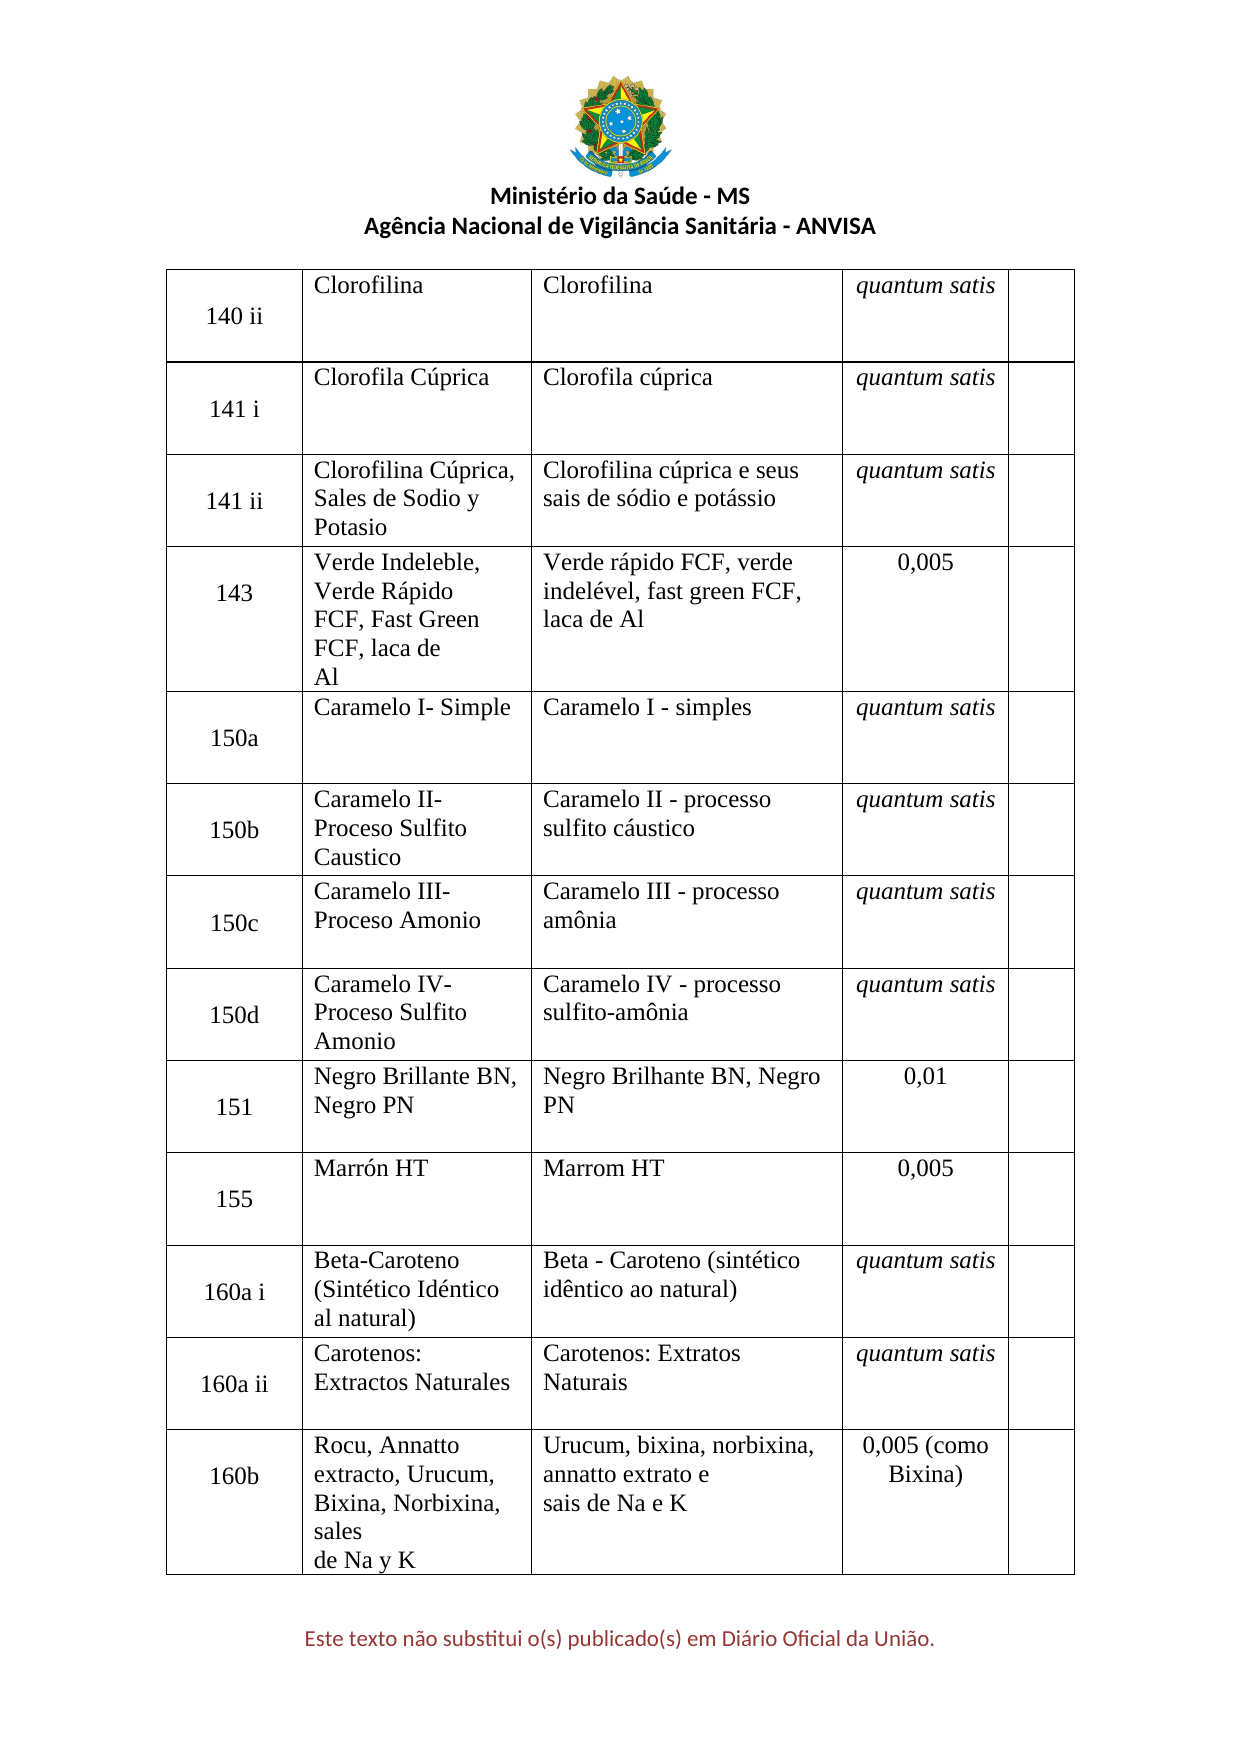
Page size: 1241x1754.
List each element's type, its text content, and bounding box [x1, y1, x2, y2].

table_cell 141 i [167, 363, 302, 454]
table_cell Caramelo II- Proceso Sulfito Caustico [303, 784, 531, 875]
table_cell 0,005 (como Bixina) [843, 1430, 1008, 1574]
table_cell 0,005 [843, 1153, 1008, 1244]
picture [566, 73, 674, 180]
table_cell 151 [167, 1061, 302, 1152]
table_cell Rocu, Annatto extracto, Urucum, Bixina, Norbixina, sales de Na y K [303, 1430, 531, 1574]
table_cell Clorofila cúprica [532, 363, 842, 454]
table_cell Marrón HT [303, 1153, 531, 1244]
table_cell Beta - Caroteno (sintético idêntico ao natural) [532, 1246, 842, 1337]
table_cell [1009, 969, 1074, 1060]
table_cell [1009, 784, 1074, 875]
table_cell Caramelo IV- Proceso Sulfito Amonio [303, 969, 531, 1060]
table_cell 160a ii [167, 1338, 302, 1429]
table_cell quantum satis [843, 363, 1008, 454]
table_cell quantum satis [843, 692, 1008, 783]
table_cell quantum satis [843, 270, 1008, 361]
table_cell Verde Indeleble, Verde Rápido FCF, Fast Green FCF, laca de Al [303, 547, 531, 691]
table_cell Verde rápido FCF, verde indelével, fast green FCF, laca de Al [532, 547, 842, 691]
table_cell 143 [167, 547, 302, 691]
table_cell 150b [167, 784, 302, 875]
table_cell [1009, 876, 1074, 968]
table_cell 0,005 [843, 547, 1008, 691]
table_cell 150d [167, 969, 302, 1060]
table_cell Clorofila Cúprica [303, 363, 531, 454]
table_cell 0,01 [843, 1061, 1008, 1152]
table_cell Urucum, bixina, norbixina, annatto extrato e sais de Na e K [532, 1430, 842, 1574]
table_cell Caramelo IV - processo sulfito-amônia [532, 969, 842, 1060]
table_cell Carotenos: Extratos Naturais [532, 1338, 842, 1429]
table_cell Negro Brillante BN, Negro PN [303, 1061, 531, 1152]
table_cell 160a i [167, 1246, 302, 1337]
table_cell quantum satis [843, 455, 1008, 546]
table_cell [1009, 455, 1074, 546]
table_cell Clorofilina cúprica e seus sais de sódio e potássio [532, 455, 842, 546]
table_cell Caramelo I - simples [532, 692, 842, 783]
table_cell quantum satis [843, 784, 1008, 875]
table_cell [1009, 1246, 1074, 1337]
table_cell Caramelo III- Proceso Amonio [303, 876, 531, 968]
table_cell Clorofilina [532, 270, 842, 361]
table_cell quantum satis [843, 969, 1008, 1060]
table_cell 150a [167, 692, 302, 783]
table_cell quantum satis [843, 876, 1008, 968]
table_cell Clorofilina [303, 270, 531, 361]
table_cell [1009, 1338, 1074, 1429]
table_cell [1009, 363, 1074, 454]
table_cell 150c [167, 876, 302, 968]
table_cell quantum satis [843, 1246, 1008, 1337]
table_cell 155 [167, 1153, 302, 1244]
table_cell [1009, 692, 1074, 783]
table_cell Carotenos: Extractos Naturales [303, 1338, 531, 1429]
table_cell Beta-Caroteno (Sintético Idéntico al natural) [303, 1246, 531, 1337]
table_cell Caramelo II - processo sulfito cáustico [532, 784, 842, 875]
table_cell Marrom HT [532, 1153, 842, 1244]
table_cell [1009, 547, 1074, 691]
table_cell [1009, 1430, 1074, 1574]
table_cell [1009, 1061, 1074, 1152]
table_cell 160b [167, 1430, 302, 1574]
table_cell [1009, 1153, 1074, 1244]
table_cell quantum satis [843, 1338, 1008, 1429]
table_cell 140 ii [167, 270, 302, 361]
table_cell Caramelo I- Simple [303, 692, 531, 783]
table_cell Negro Brilhante BN, Negro PN [532, 1061, 842, 1152]
table_cell [1009, 270, 1074, 361]
table_cell 141 ii [167, 455, 302, 546]
table_cell Caramelo III - processo amônia [532, 876, 842, 968]
table_cell Clorofilina Cúprica, Sales de Sodio y Potasio [303, 455, 531, 546]
